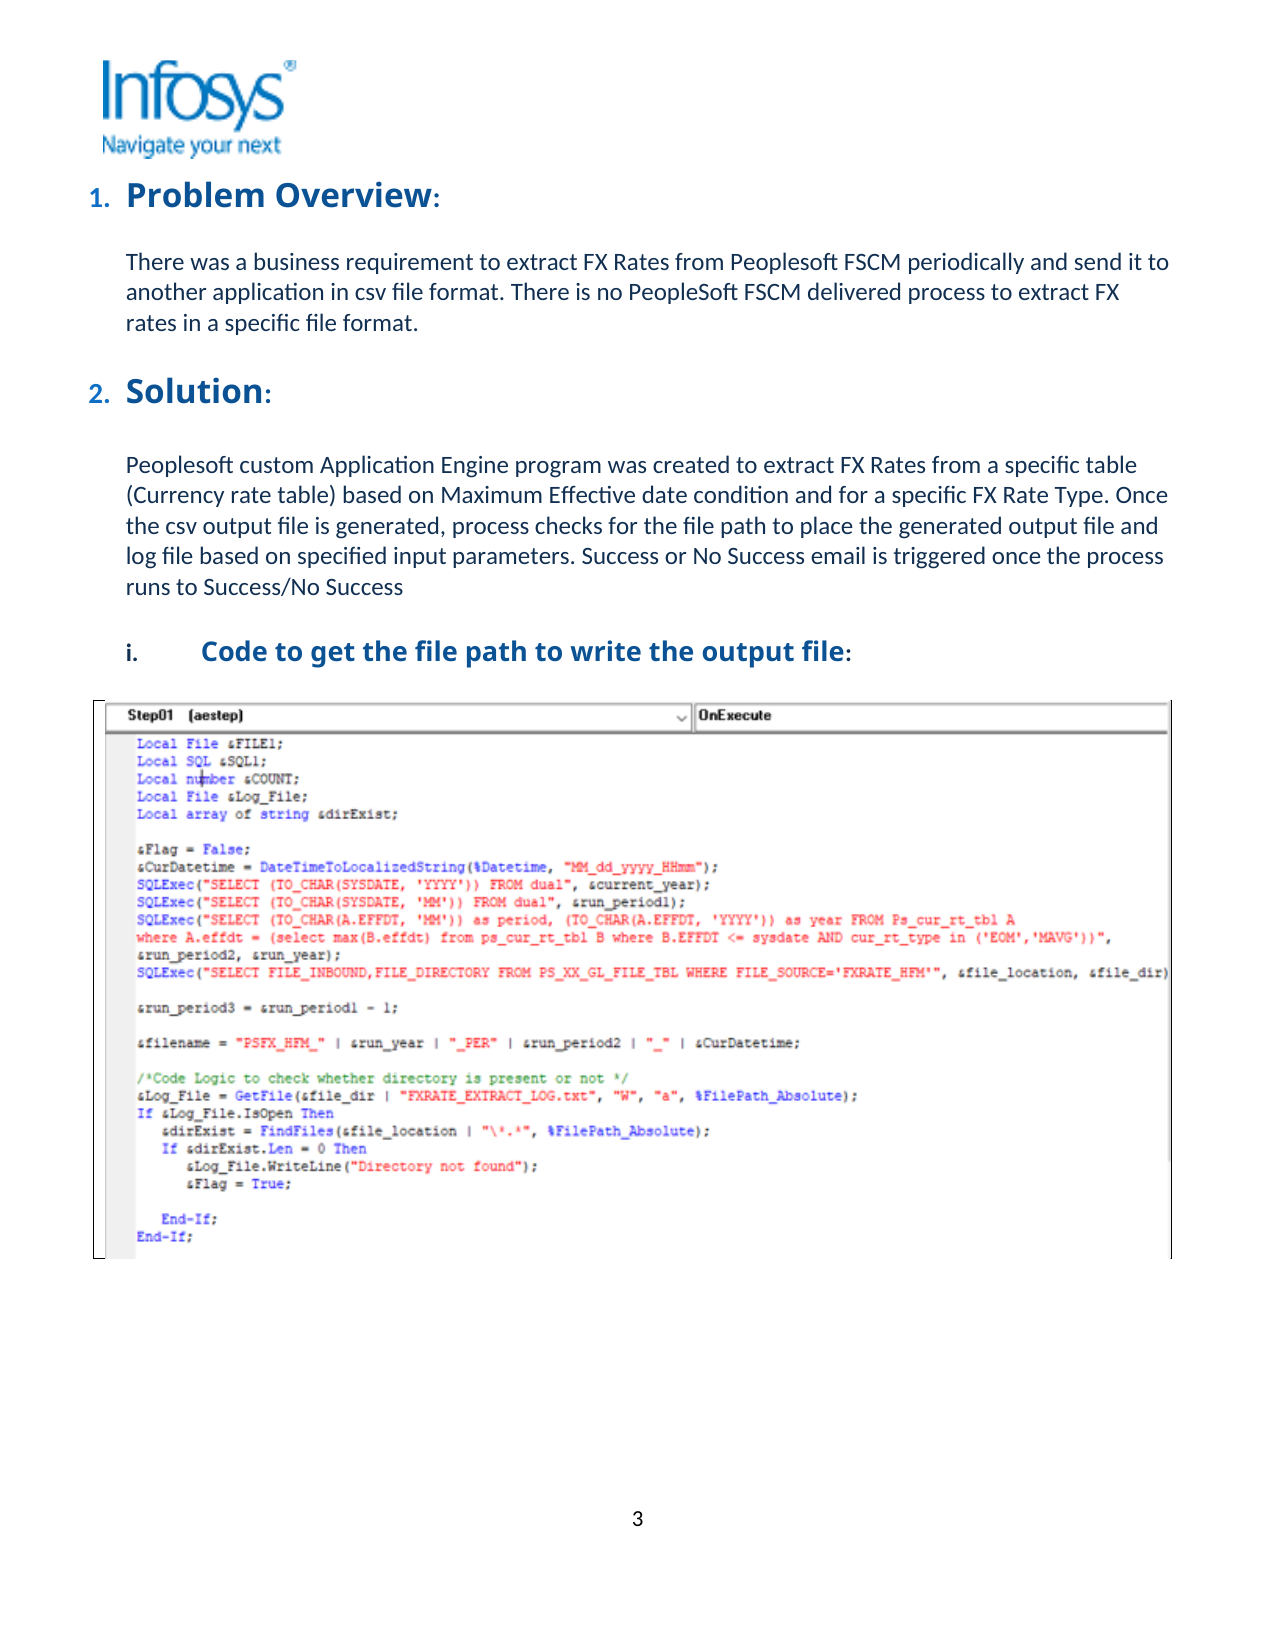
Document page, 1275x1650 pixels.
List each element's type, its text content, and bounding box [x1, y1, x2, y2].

picture [105, 700, 1171, 1259]
picture [103, 60, 297, 159]
text Peoplesoft custom Application Engine program was created to extract FX Rates from a specific table (Currency rate table) based on Maximum Effective date condition and for a specific FX Rate Type. Once the csv output file is generated, process checks for the file path to place the generated output file and log file based on specified input parameters. Success or No Success email is triggered once the process runs to Success/No Success [126, 449, 1172, 602]
list Code to get the file path to write the output file: [126, 632, 1172, 669]
text There was a business requirement to extract FX Rates from Peoplesoft FSCM periodically and send it to another application in csv file format. There is no PeopleSoft FSCM delivered process to extract FX rates in a specific file format. [126, 246, 1172, 337]
list Problem Overview: [88, 172, 1172, 217]
list Solution: [88, 368, 1172, 413]
table_header [94, 701, 105, 1258]
